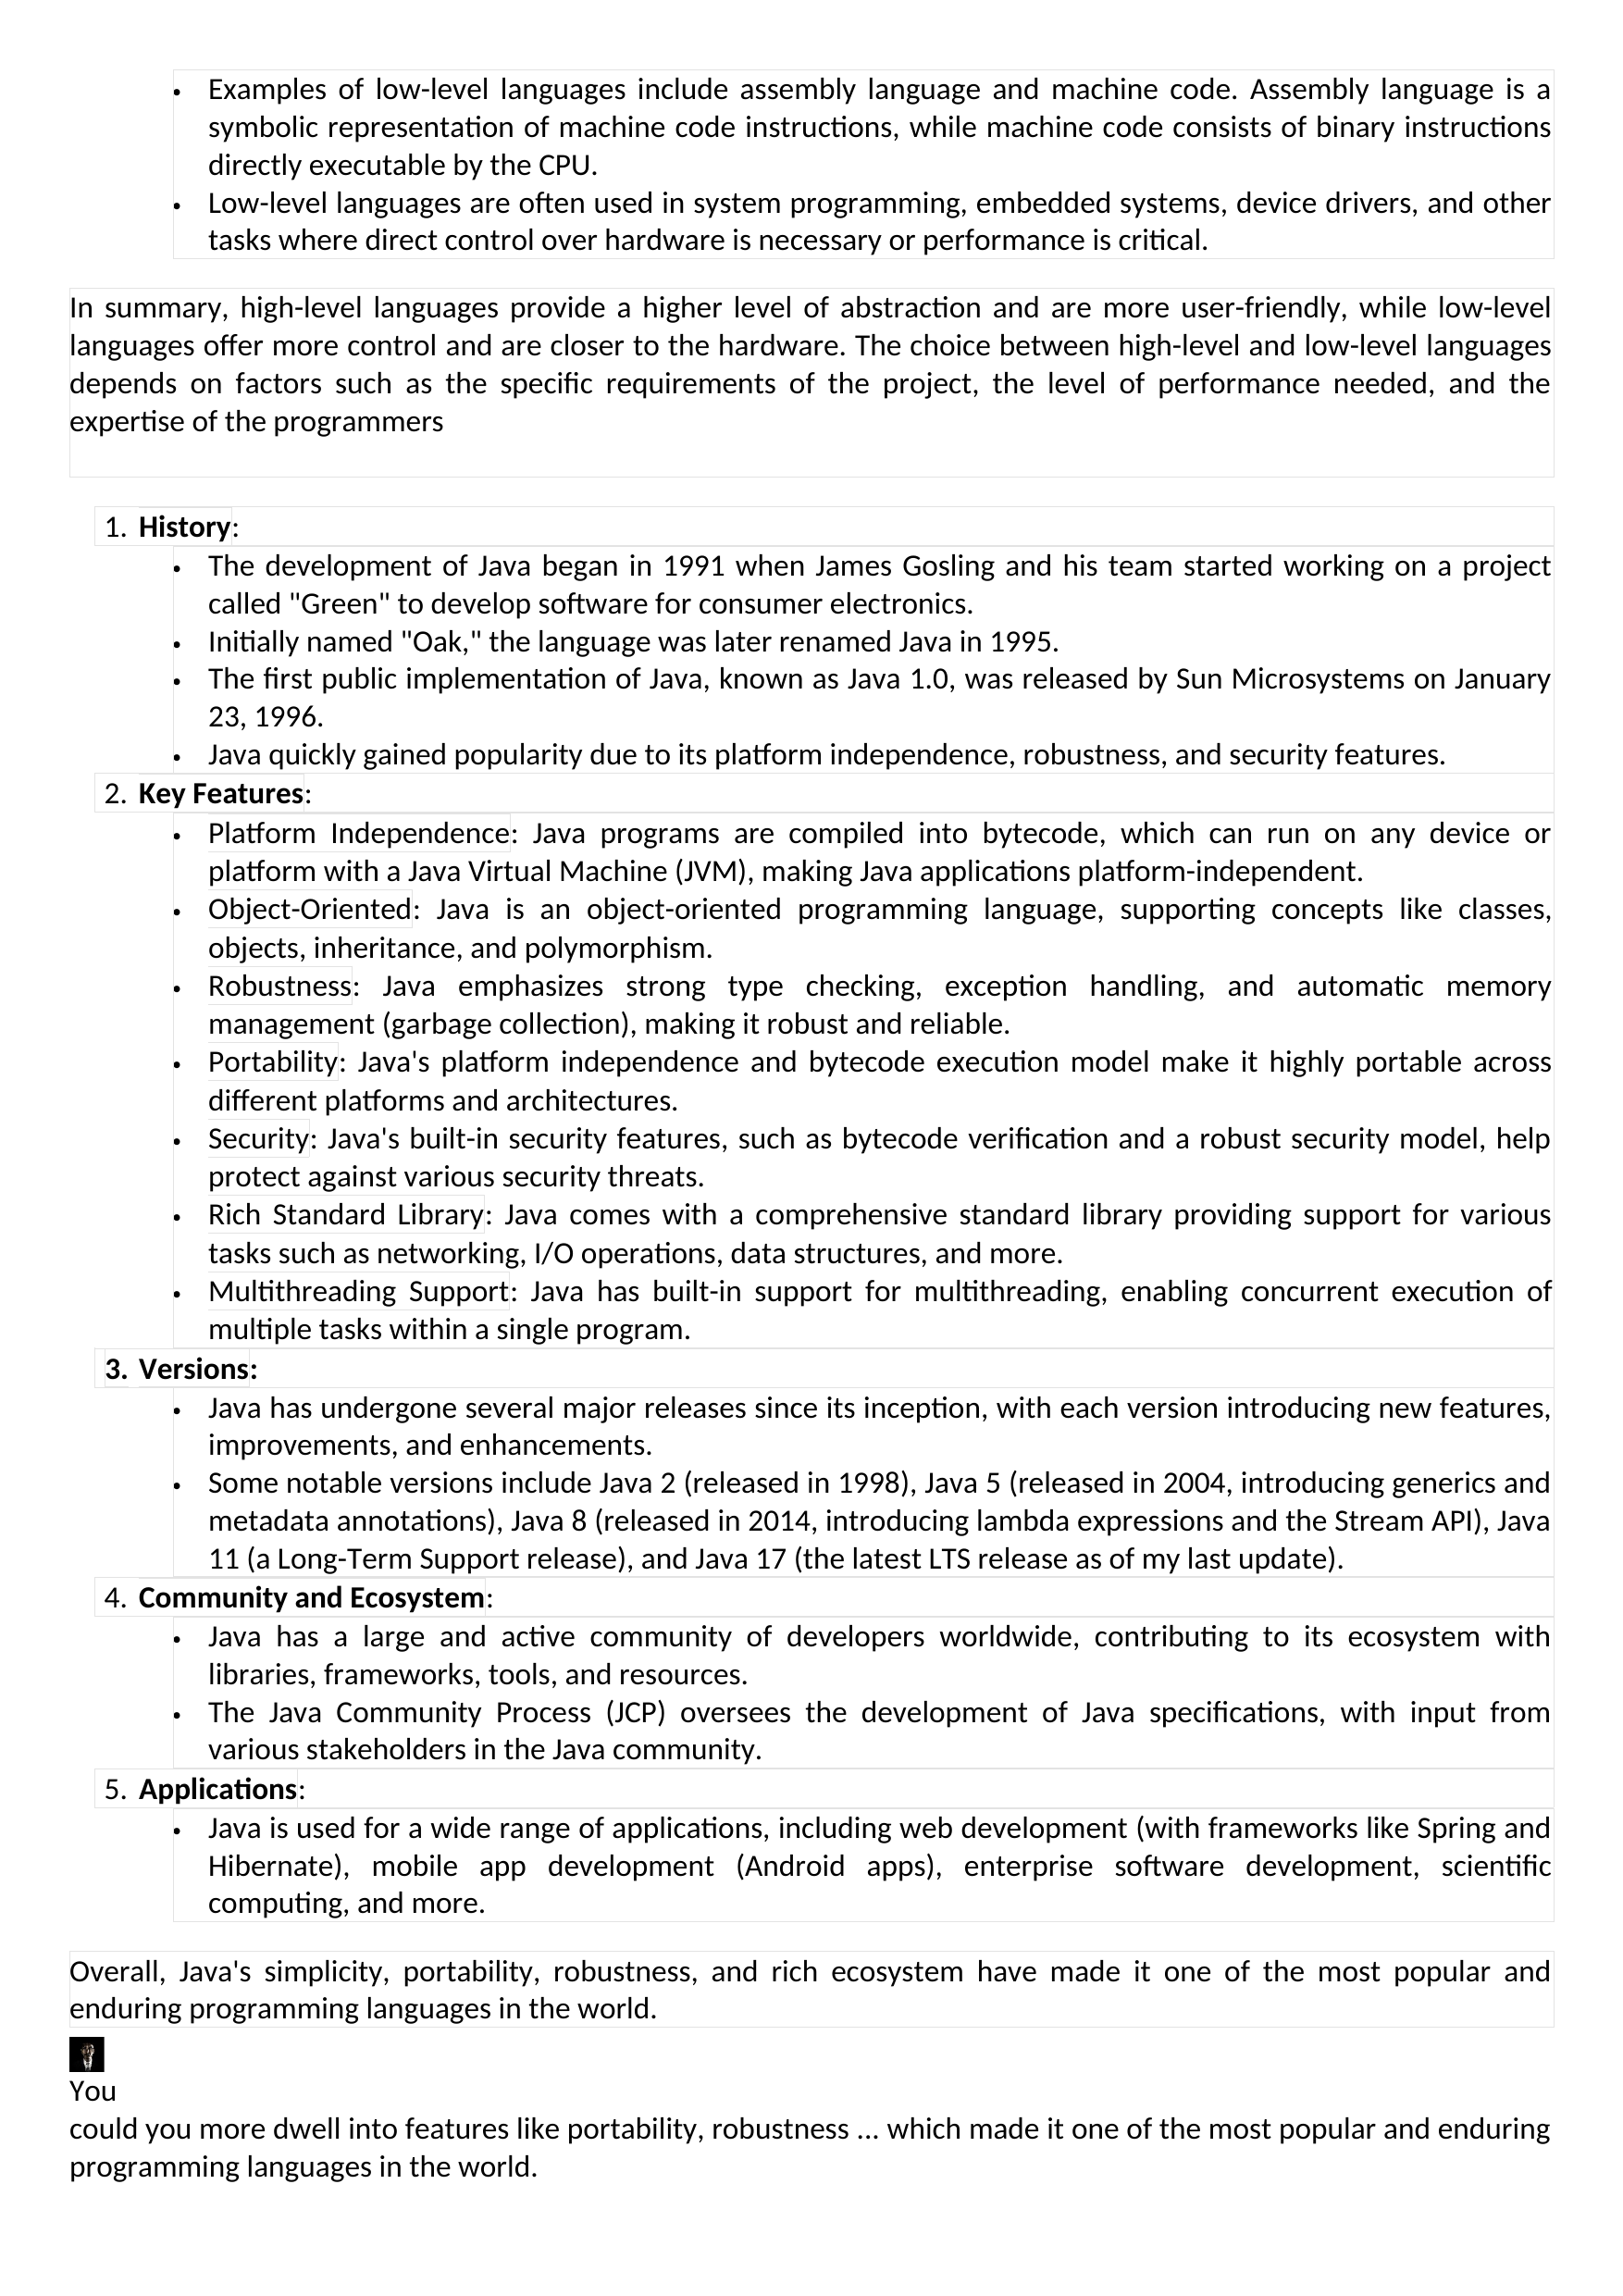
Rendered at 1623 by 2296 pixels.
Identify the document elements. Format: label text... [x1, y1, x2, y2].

list Versions: [250, 1349, 1554, 1387]
list Security: Java's built-in security features, such as bytecode verification and a robust security model, help protect against various security threats. [174, 1118, 1554, 1194]
list Community and Ecosystem: [95, 1578, 485, 1616]
list History: [95, 507, 231, 545]
text could you more dwell into features like portability, robustness ... which made it one of the most popular and enduring programming languages in the world. [69, 2109, 1554, 2185]
list Some notable versions include Java 2 (released in 1998), Java 5 (released in 2004, introducing generics and metadata annotations), Java 8 (released in 2014, introducing lambda expressions and the Stream API), Java 11 (a Long-Term Support release), and Java 17 (the latest LTS release as of my last update). [174, 1463, 1554, 1576]
list Robustness: Java emphasizes strong type checking, exception handling, and automatic memory management (garbage collection), making it robust and reliable. [174, 965, 1554, 1041]
list Applications: [95, 1769, 297, 1807]
list Key Features: [304, 774, 1554, 812]
picture [69, 2037, 105, 2072]
list Applications: [298, 1769, 1554, 1807]
list History: [232, 507, 1554, 545]
list Versions: [105, 1349, 249, 1387]
list The Java Community Process (JCP) oversees the development of Java specifications, with input from various stakeholders in the Java community. [174, 1692, 1554, 1768]
list Java has undergone several major releases since its inception, with each version introducing new features, improvements, and enhancements. [174, 1388, 1554, 1463]
text In summary, high-level languages provide a higher level of abstraction and are more user-friendly, while low-level languages offer more control and are closer to the hardware. The choice between high-level and low-level languages depends on factors such as the specific requirements of the project, the level of performance needed, and the expertise of the programmers [70, 289, 1554, 439]
list Key Features: [95, 774, 304, 812]
list The first public implementation of Java, known as Java 1.0, was released by Sun Microsystems on January 23, 1996. [174, 659, 1554, 734]
list Examples of low-level languages include assembly language and machine code. Assembly language is a symbolic representation of machine code instructions, while machine code consists of binary instructions directly executable by the CPU. [174, 70, 1554, 182]
list Java has a large and active community of developers worldwide, contributing to its ecosystem with libraries, frameworks, tools, and resources. [174, 1618, 1554, 1692]
list Low-level languages are often used in system programming, embedded systems, device drivers, and other tasks where direct control over hardware is necessary or performance is critical. [174, 182, 1554, 258]
list Rich Standard Library: Java comes with a comprehensive standard library providing support for various tasks such as networking, I/O operations, data structures, and more. [174, 1194, 1554, 1271]
list Initially named "Oak," the language was later renamed Java in 1995. [174, 621, 1554, 659]
text Overall, Java's simplicity, portability, robustness, and rich ecosystem have made it one of the most popular and enduring programming languages in the world. [70, 1952, 1554, 2027]
list Java is used for a wide range of applications, including web development (with frameworks like Spring and Hibernate), mobile app development (Android apps), enterprise software development, scientific computing, and more. [174, 1809, 1554, 1921]
list Platform Independence: Java programs are compiled into bytecode, which can run on any device or platform with a Java Virtual Machine (JVM), making Java applications platform-independent. [174, 813, 1554, 888]
list The development of Java began in 1991 when James Gosling and his team started working on a project called "Green" to develop software for consumer electronics. [174, 547, 1554, 621]
list Multithreading Support: Java has built-in support for multithreading, enabling concurrent execution of multiple tasks within a single program. [174, 1271, 1554, 1347]
text You [69, 2071, 1554, 2109]
list Object-Oriented: Java is an object-oriented programming language, supporting concepts like classes, objects, inheritance, and polymorphism. [174, 888, 1554, 965]
list Community and Ecosystem: [486, 1578, 1554, 1616]
list Java quickly gained popularity due to its platform independence, robustness, and security features. [174, 734, 1554, 773]
list Portability: Java's platform independence and bytecode execution model make it highly portable across different platforms and architectures. [174, 1041, 1554, 1118]
